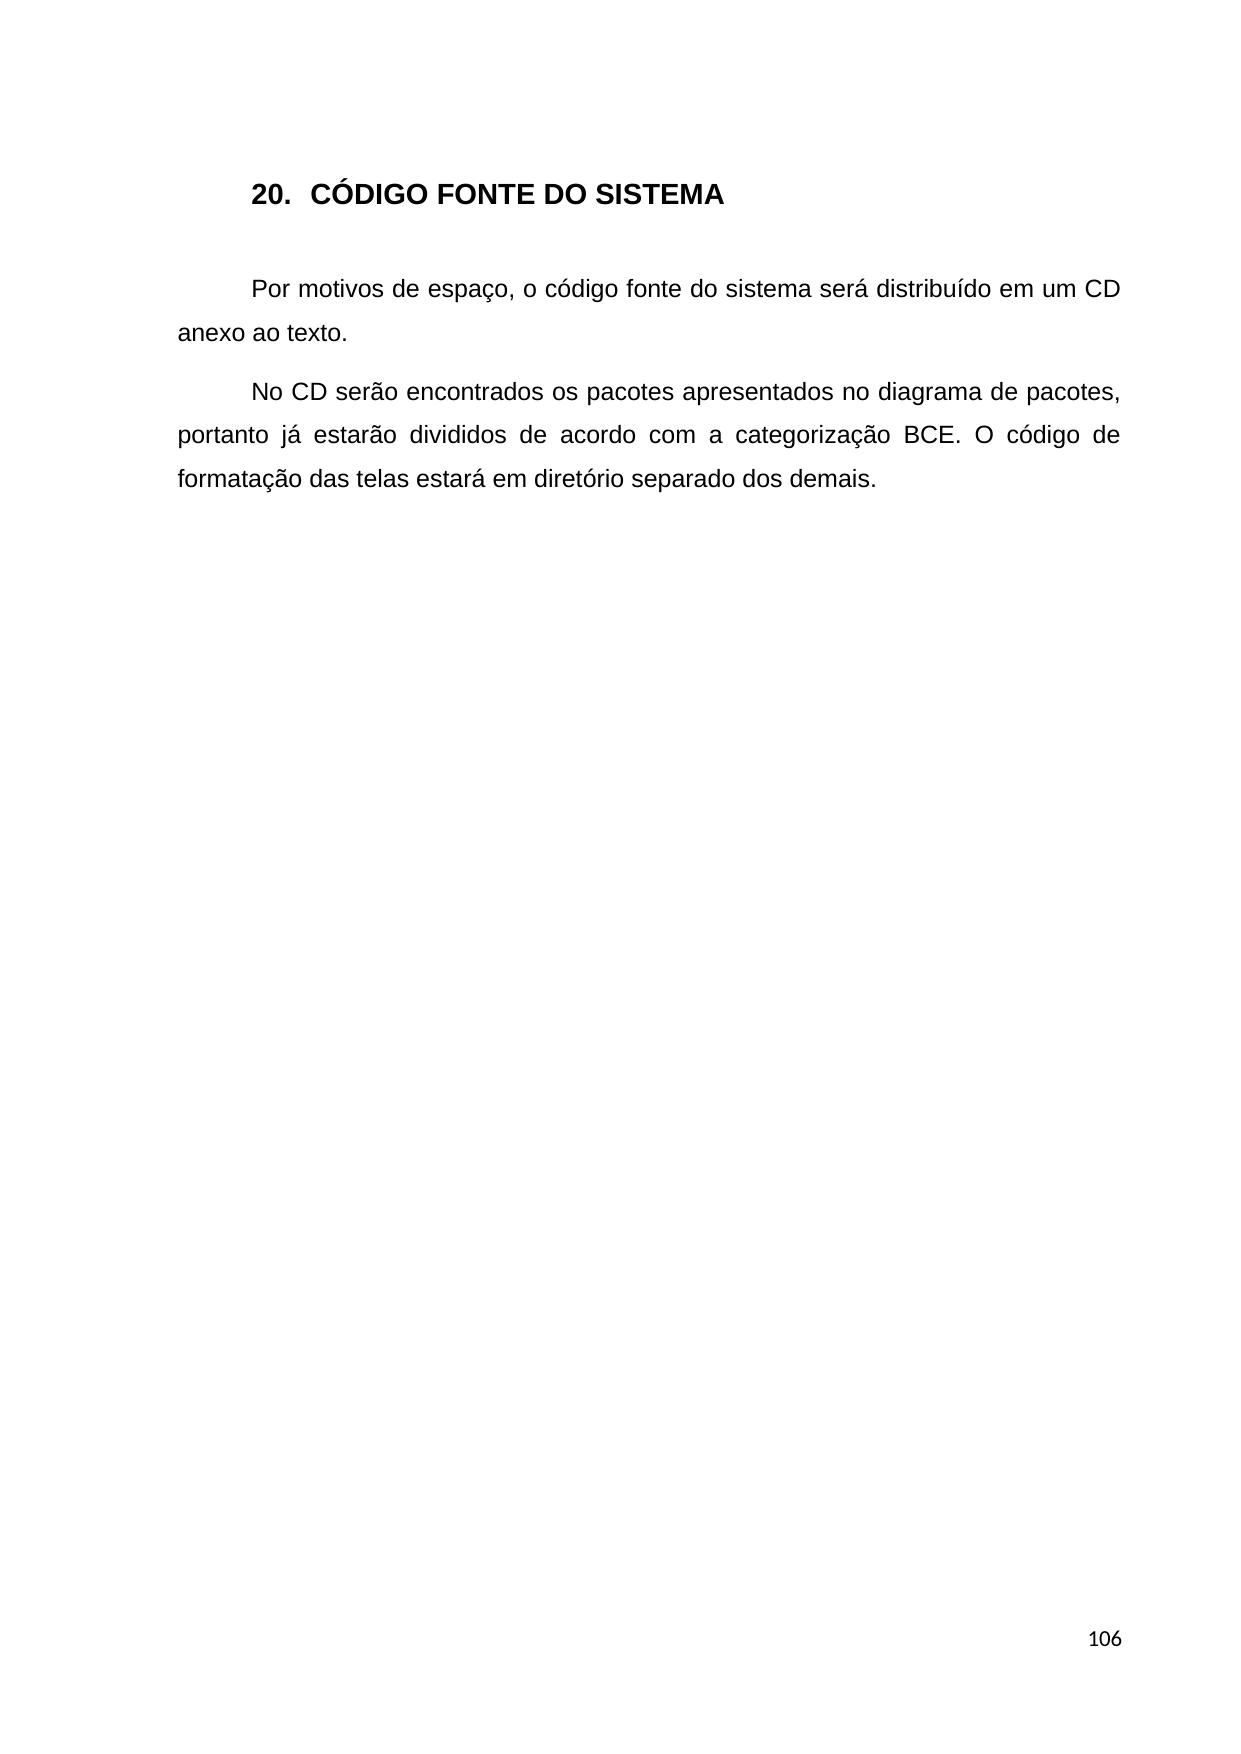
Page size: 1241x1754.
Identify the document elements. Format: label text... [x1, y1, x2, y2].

subtitle CÓDIGO FONTE DO SISTEMA [251, 177, 1122, 211]
text Por motivos de espaço, o código fonte do sistema será distribuído em um CD anexo ao texto. [177, 274, 1122, 346]
